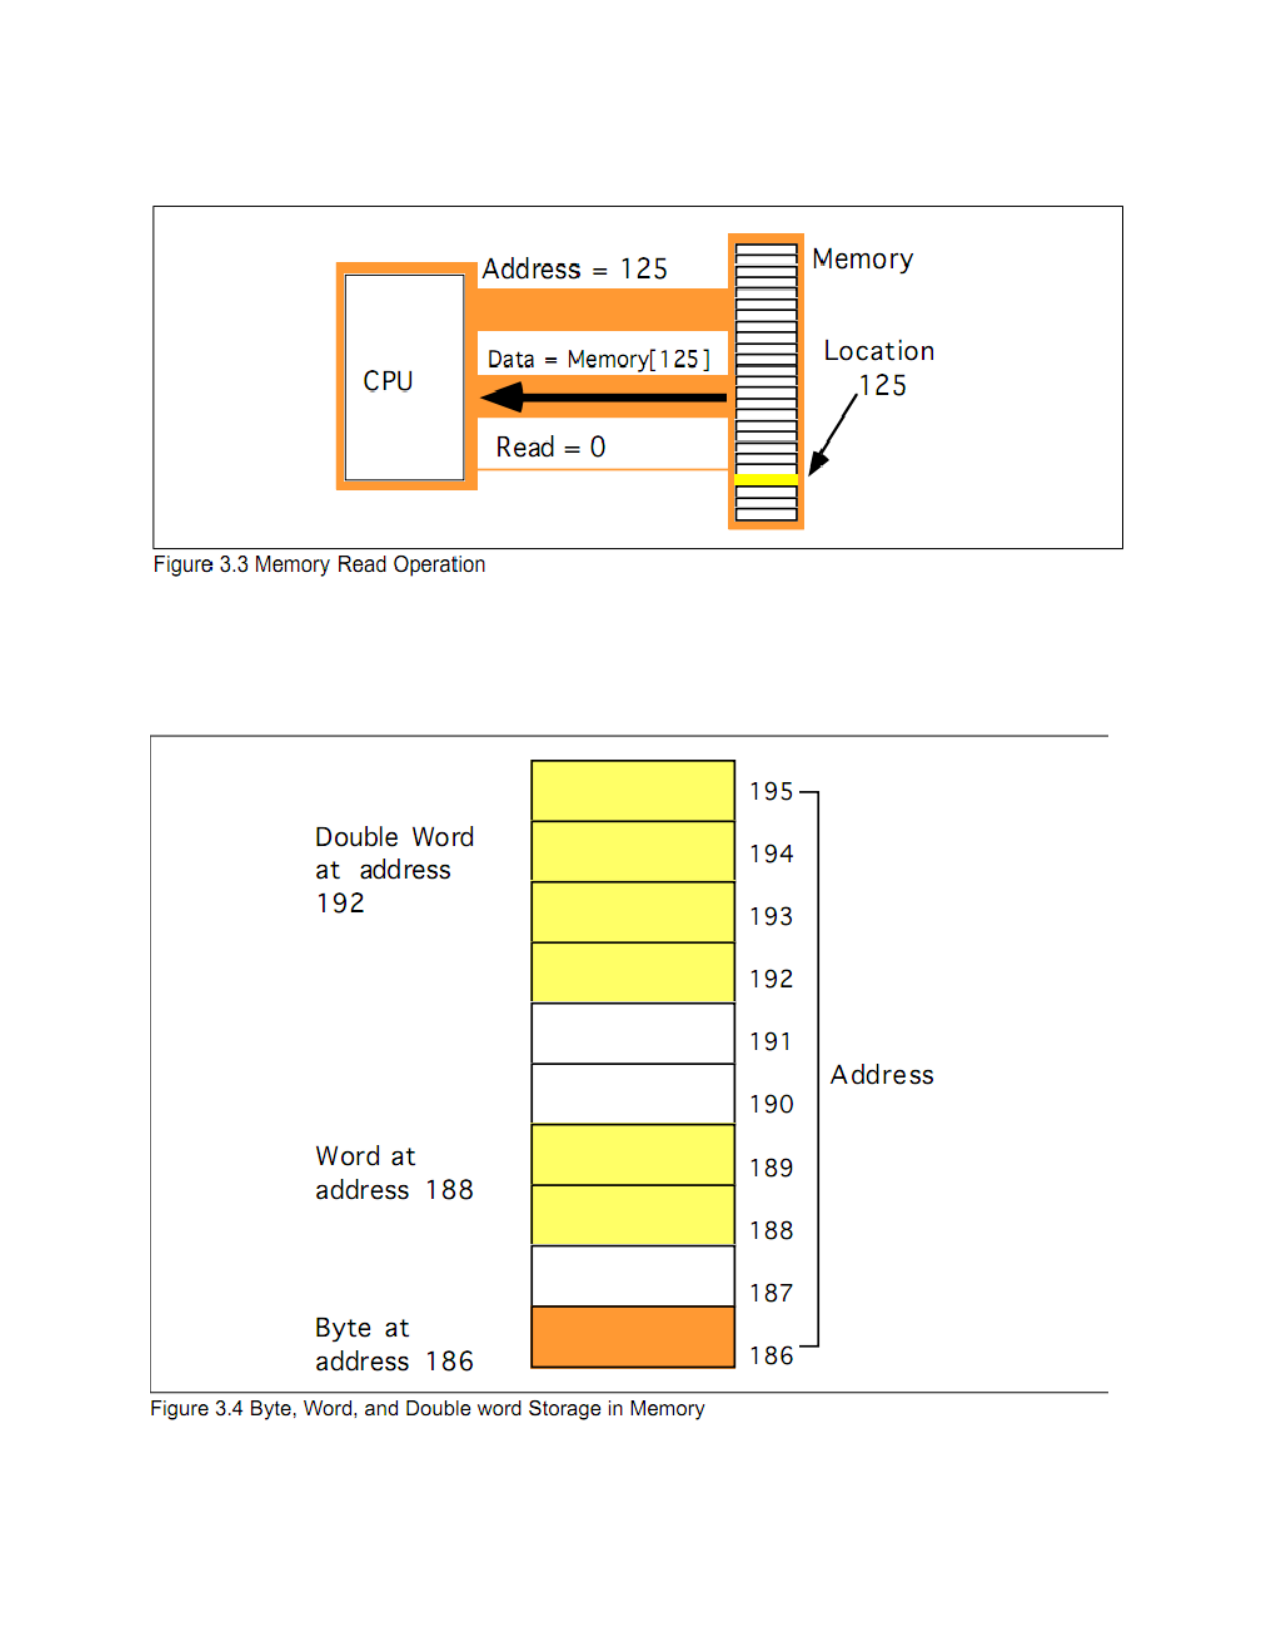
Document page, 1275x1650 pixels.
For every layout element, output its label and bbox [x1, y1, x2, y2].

picture [150, 202, 1125, 577]
picture [150, 731, 1125, 1428]
